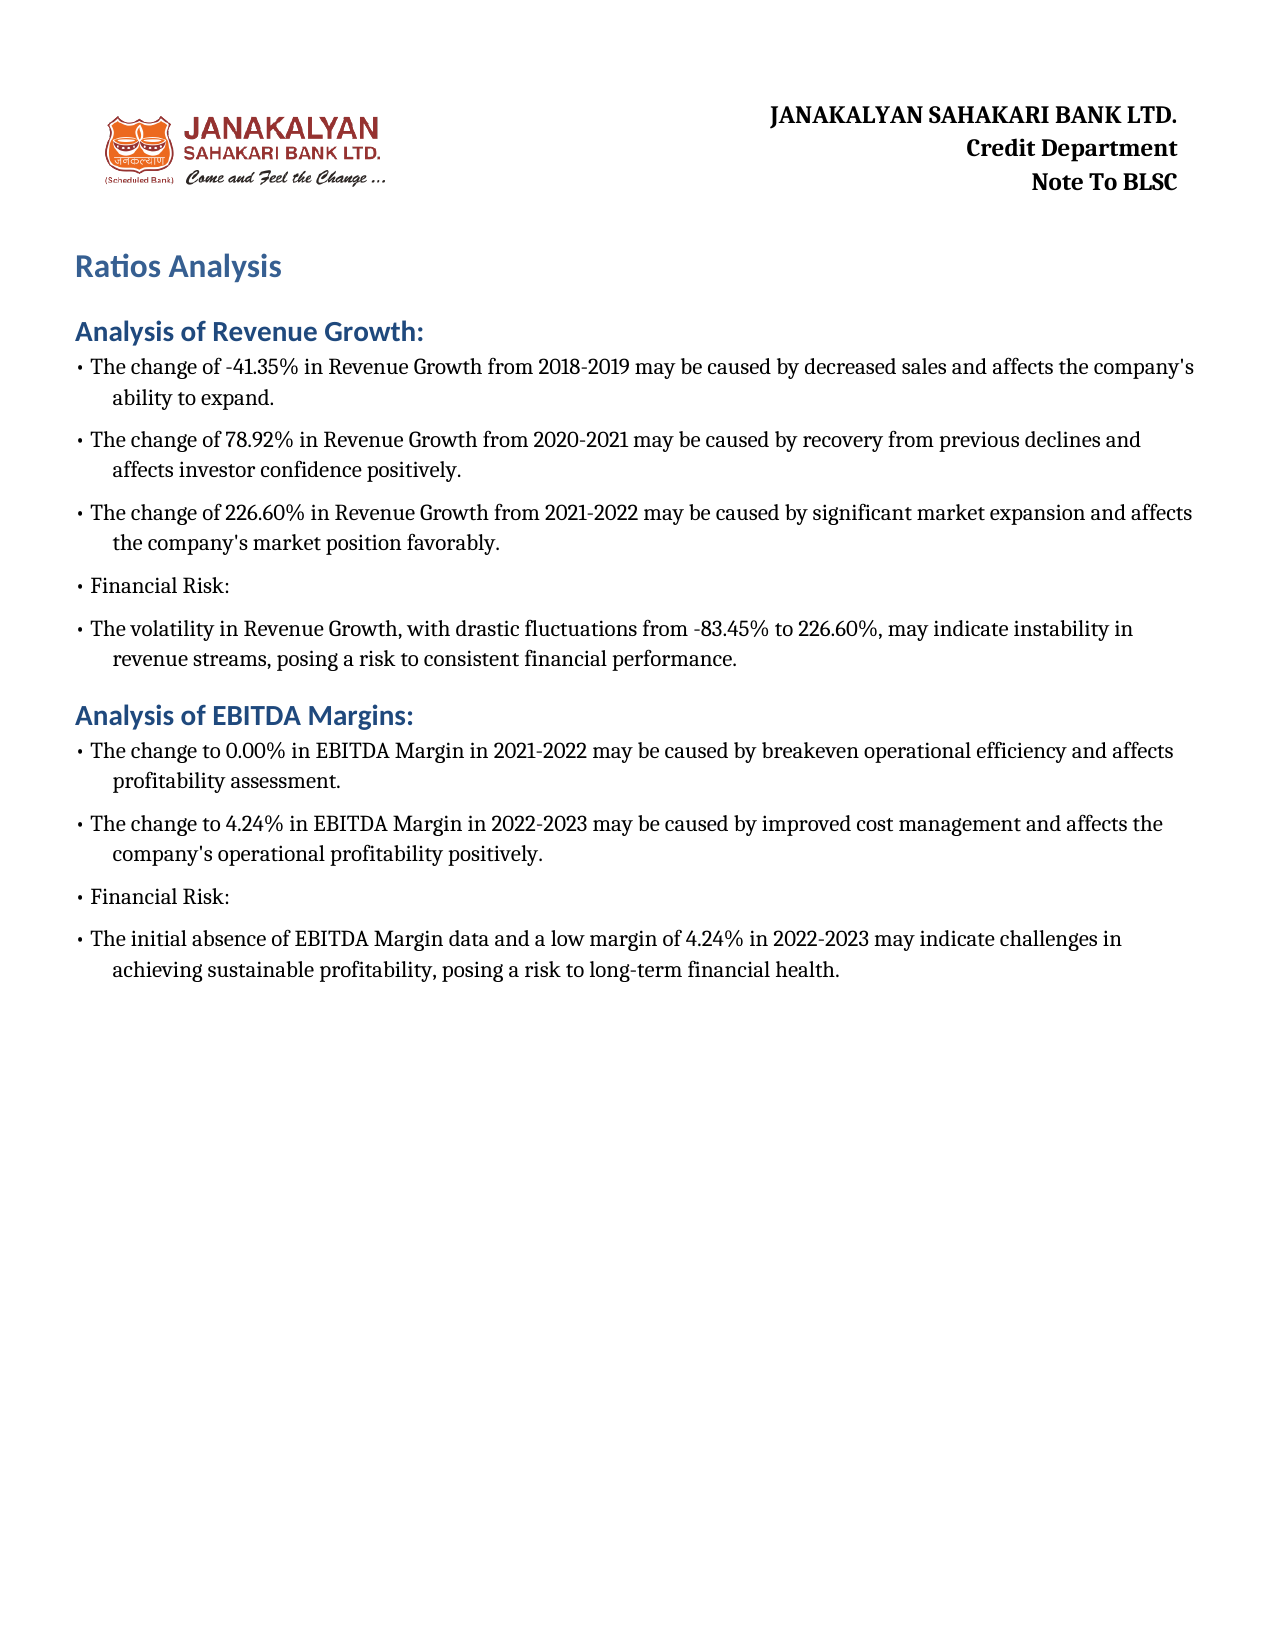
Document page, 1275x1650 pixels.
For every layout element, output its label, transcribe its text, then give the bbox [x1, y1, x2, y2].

subtitle Analysis of Revenue Growth: [75, 313, 1200, 349]
text • The volatility in Revenue Growth, with drastic fluctuations from -83.45% to 226.60%, may indicate instability in revenue streams, posing a risk to consistent financial performance. [75, 616, 1200, 672]
text • Financial Risk: [75, 883, 1200, 910]
picture [93, 106, 394, 191]
text • The initial absence of EBITDA Margin data and a low margin of 4.24% in 2022-2023 may indicate challenges in achieving sustainable profitability, posing a risk to long-term financial health. [75, 926, 1200, 983]
text • The change of 226.60% in Revenue Growth from 2021-2022 may be caused by significant market expansion and affects the company's market position favorably. [75, 500, 1200, 556]
text • The change to 4.24% in EBITDA Margin in 2022-2023 may be caused by improved cost management and affects the company's operational profitability positively. [75, 811, 1200, 867]
text • Financial Risk: [75, 573, 1200, 599]
text • The change of -41.35% in Revenue Growth from 2018-2019 may be caused by decreased sales and affects the company's ability to expand. [75, 354, 1200, 411]
subtitle Analysis of EBITDA Margins: [75, 697, 1200, 732]
text • The change of 78.92% in Revenue Growth from 2020-2021 may be caused by recovery from previous declines and affects investor confidence positively. [75, 427, 1200, 483]
subtitle Ratios Analysis [75, 246, 1200, 286]
text • The change to 0.00% in EBITDA Margin in 2021-2022 may be caused by breakeven operational efficiency and affects profitability assessment. [75, 738, 1200, 794]
